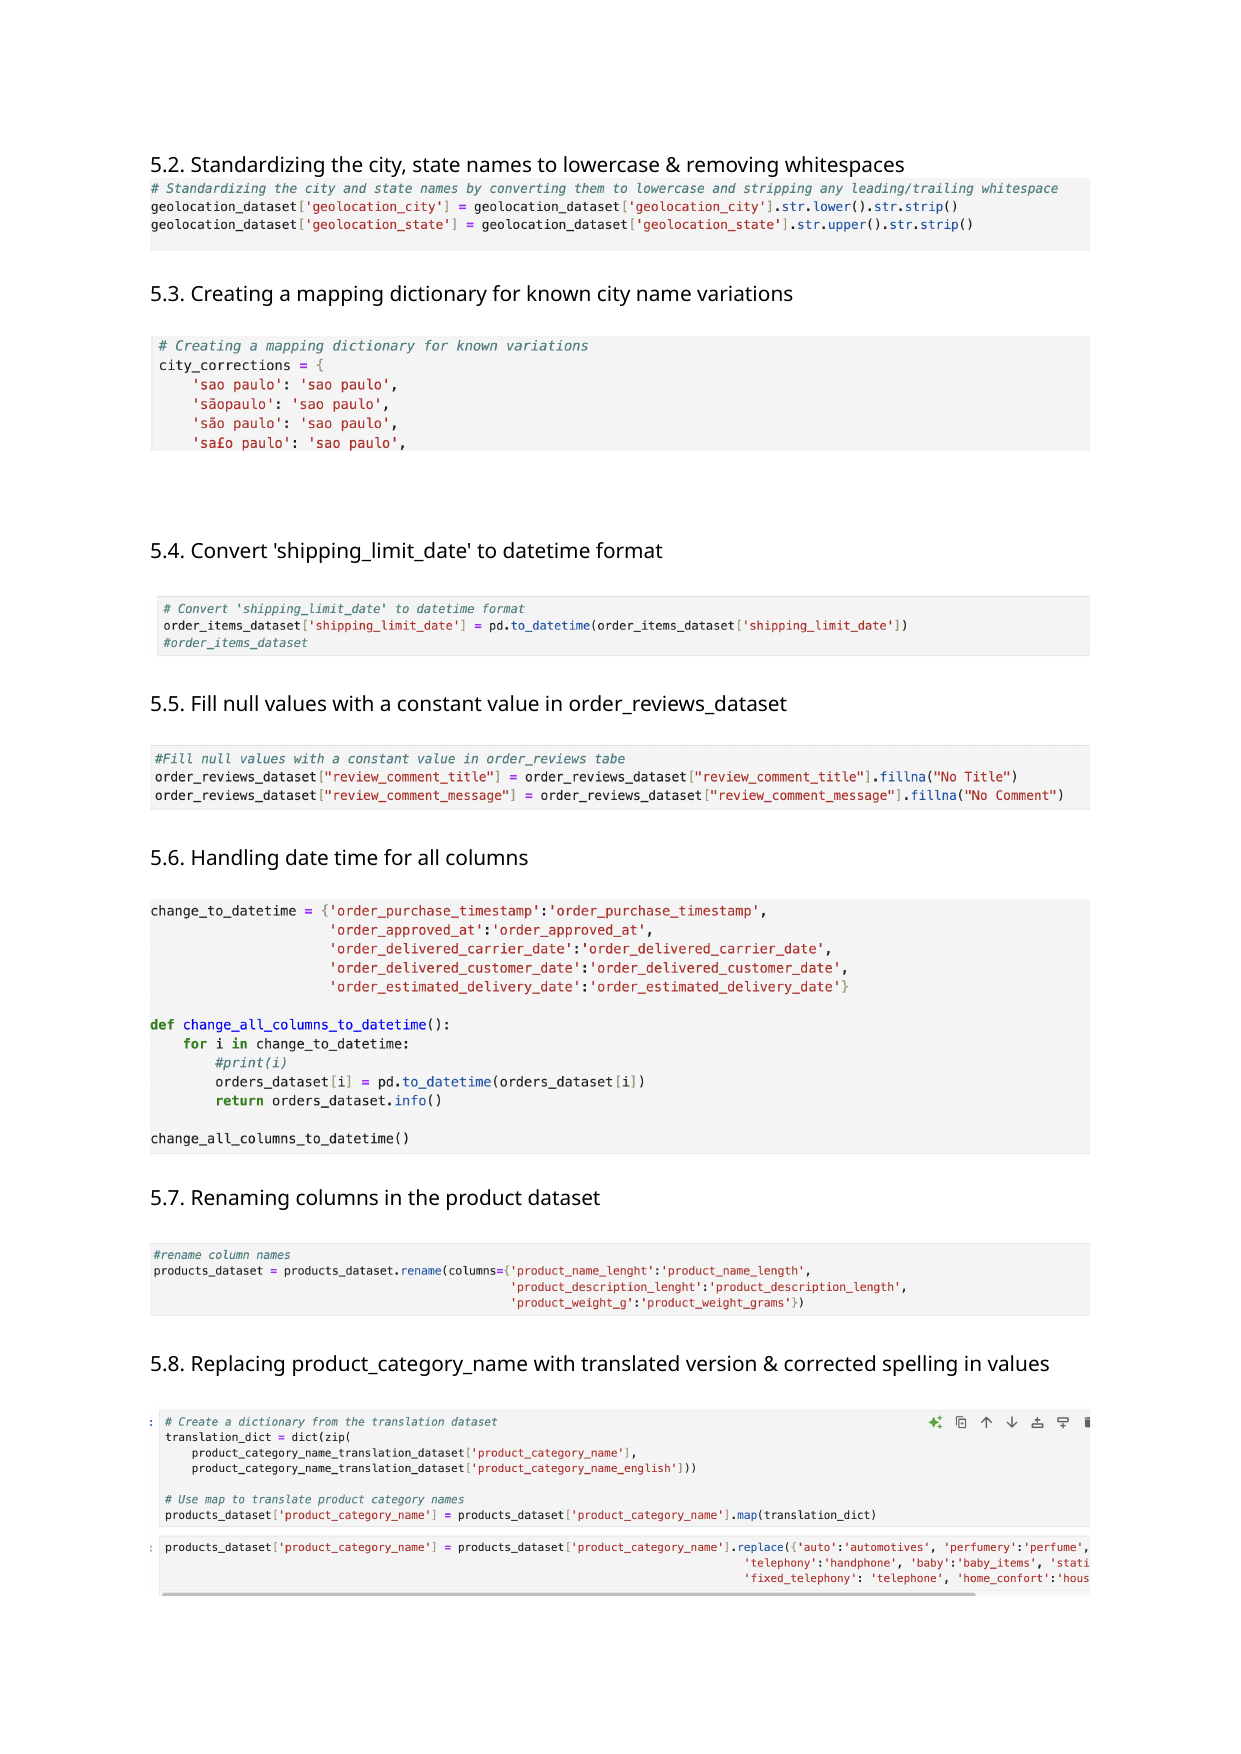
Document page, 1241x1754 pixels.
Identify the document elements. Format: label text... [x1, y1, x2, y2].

text 5.2. Standardizing the city, state names to lowercase & removing whitespaces [150, 150, 1090, 178]
picture [150, 899, 1091, 1156]
text 5.8. Replacing product_category_name with translated version & corrected spelling in values [150, 1349, 1090, 1378]
text 5.7. Renaming columns in the product dataset [150, 1183, 1090, 1212]
picture [150, 336, 1091, 451]
picture [150, 1240, 1091, 1321]
picture [150, 1406, 1091, 1596]
picture [150, 593, 1091, 661]
text 5.3. Creating a mapping dictionary for known city name variations [150, 279, 1090, 308]
text 5.6. Handling date time for all columns [150, 843, 1090, 871]
picture [150, 178, 1091, 251]
text 5.4. Convert 'shipping_limit_date' to datetime format [150, 536, 1090, 565]
picture [150, 745, 1091, 815]
text 5.5. Fill null values with a constant value in order_reviews_dataset [150, 689, 1090, 717]
